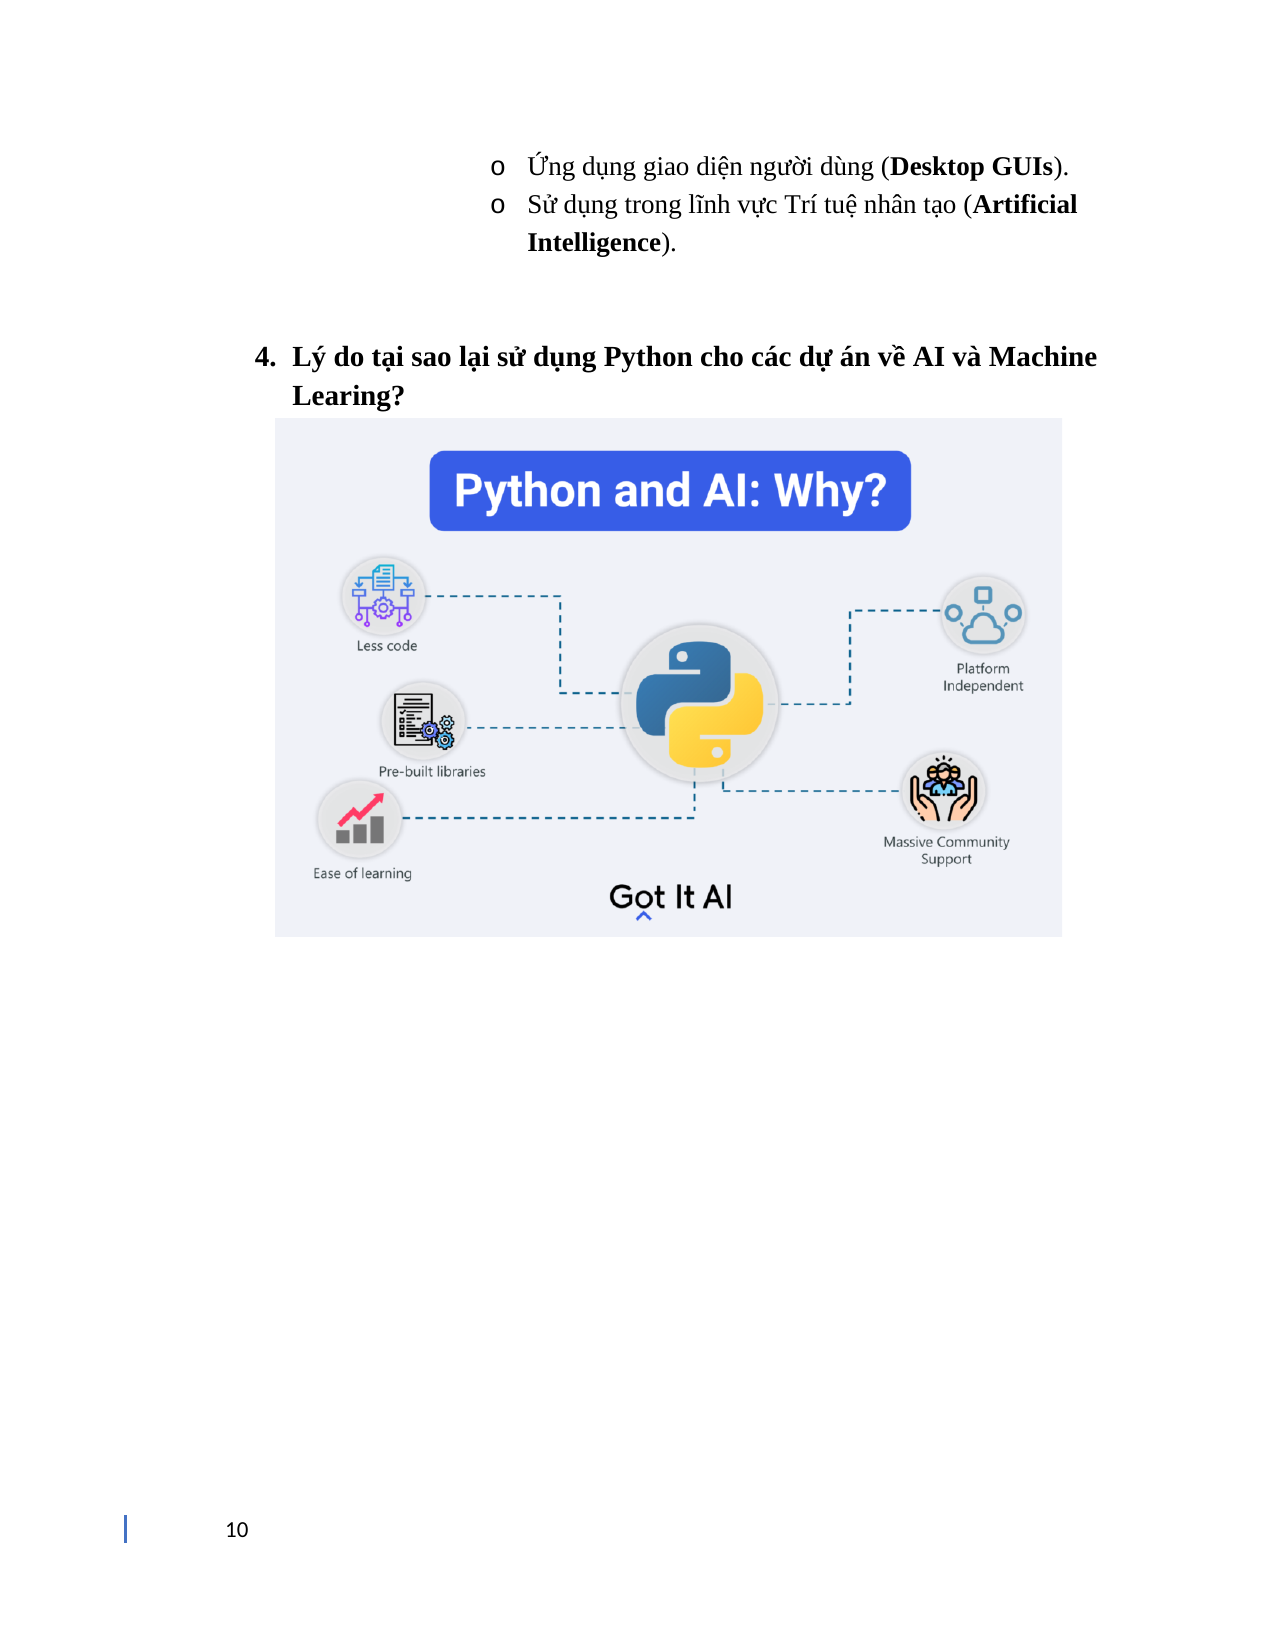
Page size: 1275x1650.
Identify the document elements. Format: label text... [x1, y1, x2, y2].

picture [275, 418, 1062, 937]
list Ứng dụng giao diện người dùng (Desktop GUIs). [489, 150, 1125, 183]
list Lý do tại sao lại sử dụng Python cho các dự án về AI và Machine Learing? [254, 339, 1125, 412]
list Sử dụng trong lĩnh vực Trí tuệ nhân tạo (Artificial Intelligence). [489, 188, 1125, 258]
